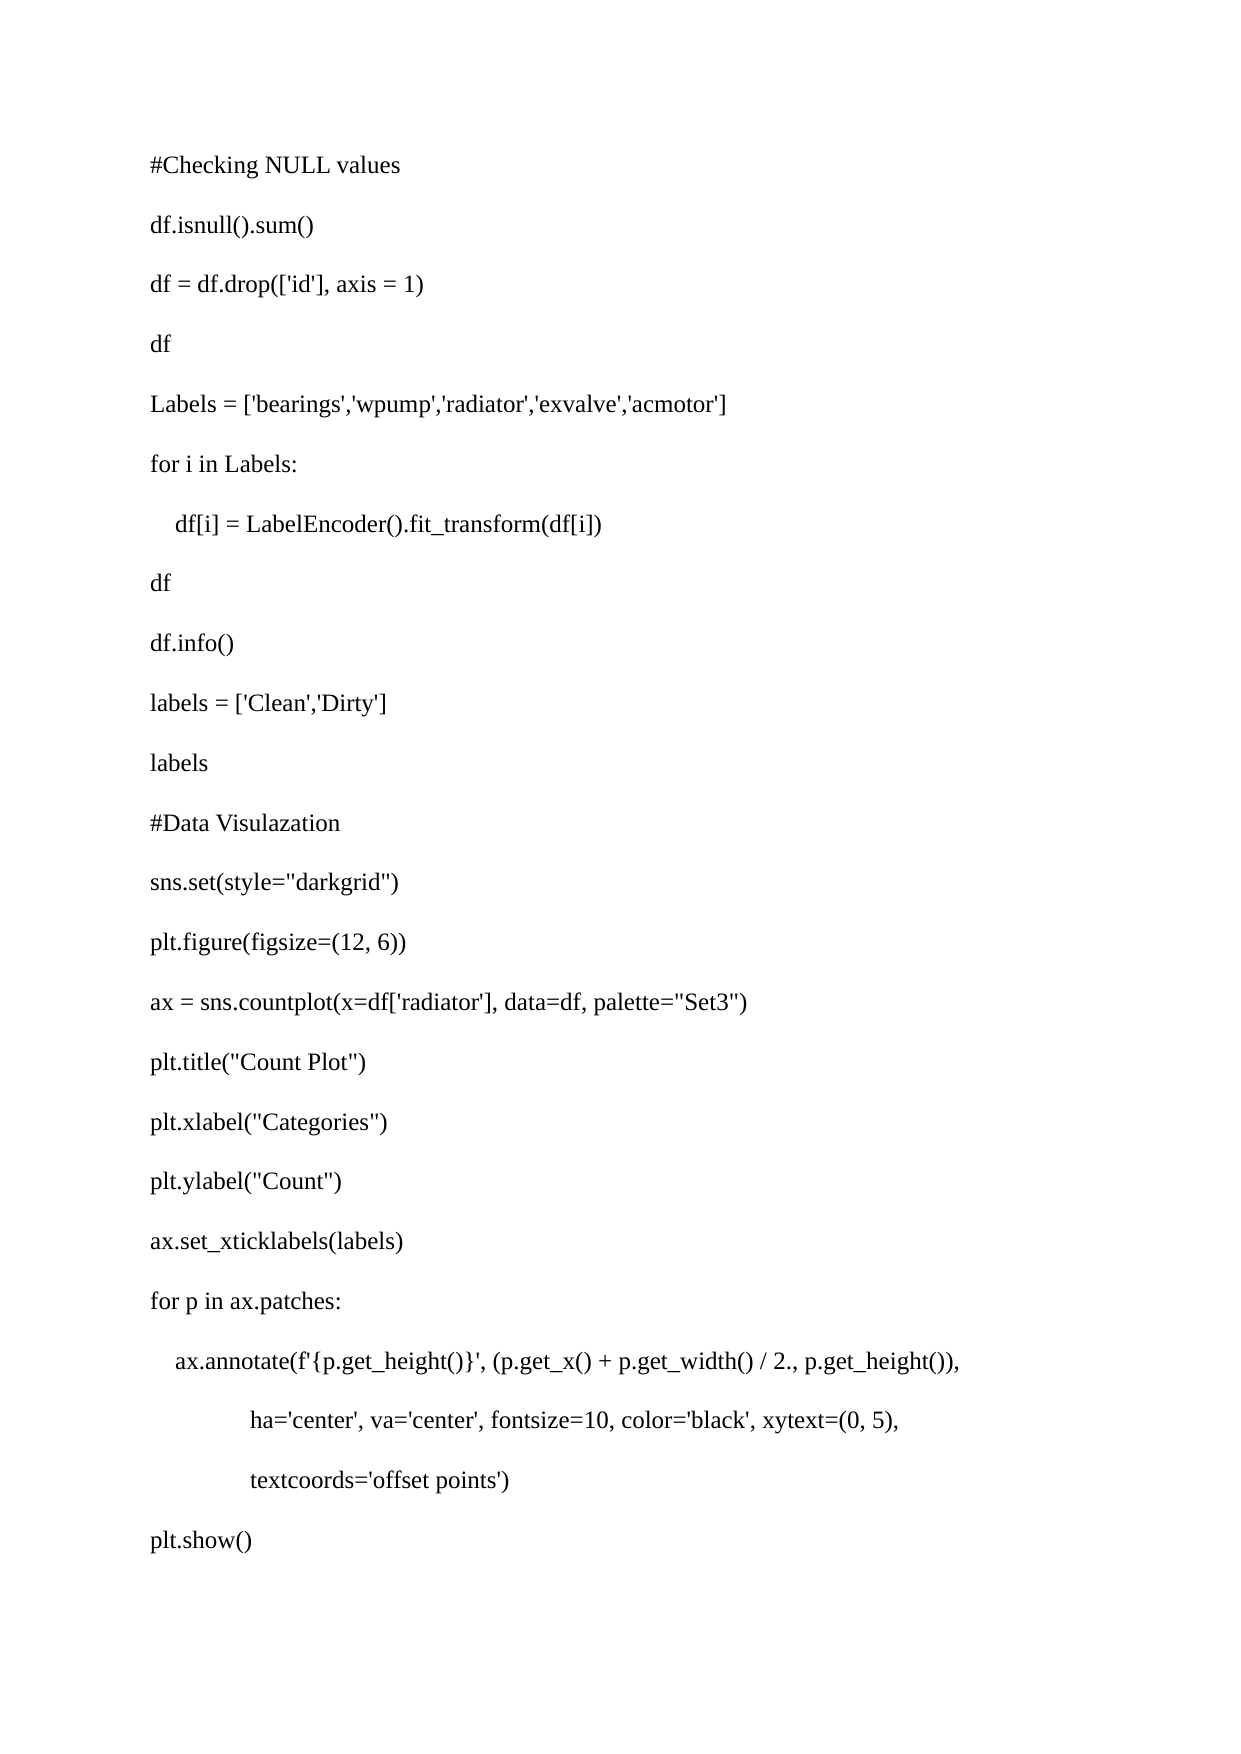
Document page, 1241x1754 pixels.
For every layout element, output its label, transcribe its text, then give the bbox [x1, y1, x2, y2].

text df[i] = LabelEncoder().fit_transform(df[i]) [150, 509, 1090, 537]
text plt.figure(figsize=(12, 6)) [150, 927, 1090, 956]
text #Data Visulazation [150, 808, 1090, 836]
text for i in Labels: [150, 449, 1090, 478]
text df.isnull().sum() [150, 210, 1090, 238]
text df [150, 568, 1090, 597]
text for p in ax.patches: [150, 1286, 1090, 1315]
text ax = sns.countplot(x=df['radiator'], data=df, palette="Set3") [150, 987, 1090, 1016]
text labels = ['Clean','Dirty'] [150, 688, 1090, 717]
text ax.annotate(f'{p.get_height()}', (p.get_x() + p.get_width() / 2., p.get_height()), [150, 1346, 1090, 1374]
text Labels = ['bearings','wpump','radiator','exvalve','acmotor'] [150, 389, 1090, 418]
text plt.ylabel("Count") [150, 1166, 1090, 1195]
text ha='center', va='center', fontsize=10, color='black', xytext=(0, 5), [150, 1406, 1090, 1434]
text plt.title("Count Plot") [150, 1047, 1090, 1076]
text ax.set_xticklabels(labels) [150, 1226, 1090, 1255]
text textcoords='offset points') [150, 1465, 1090, 1494]
text plt.show() [150, 1525, 1090, 1554]
text df.info() [150, 628, 1090, 657]
text #Checking NULL values [150, 150, 1090, 179]
text df = df.drop(['id'], axis = 1) [150, 269, 1090, 298]
text plt.xlabel("Categories") [150, 1107, 1090, 1135]
text labels [150, 748, 1090, 777]
text df [150, 329, 1090, 358]
text sns.set(style="darkgrid") [150, 867, 1090, 896]
